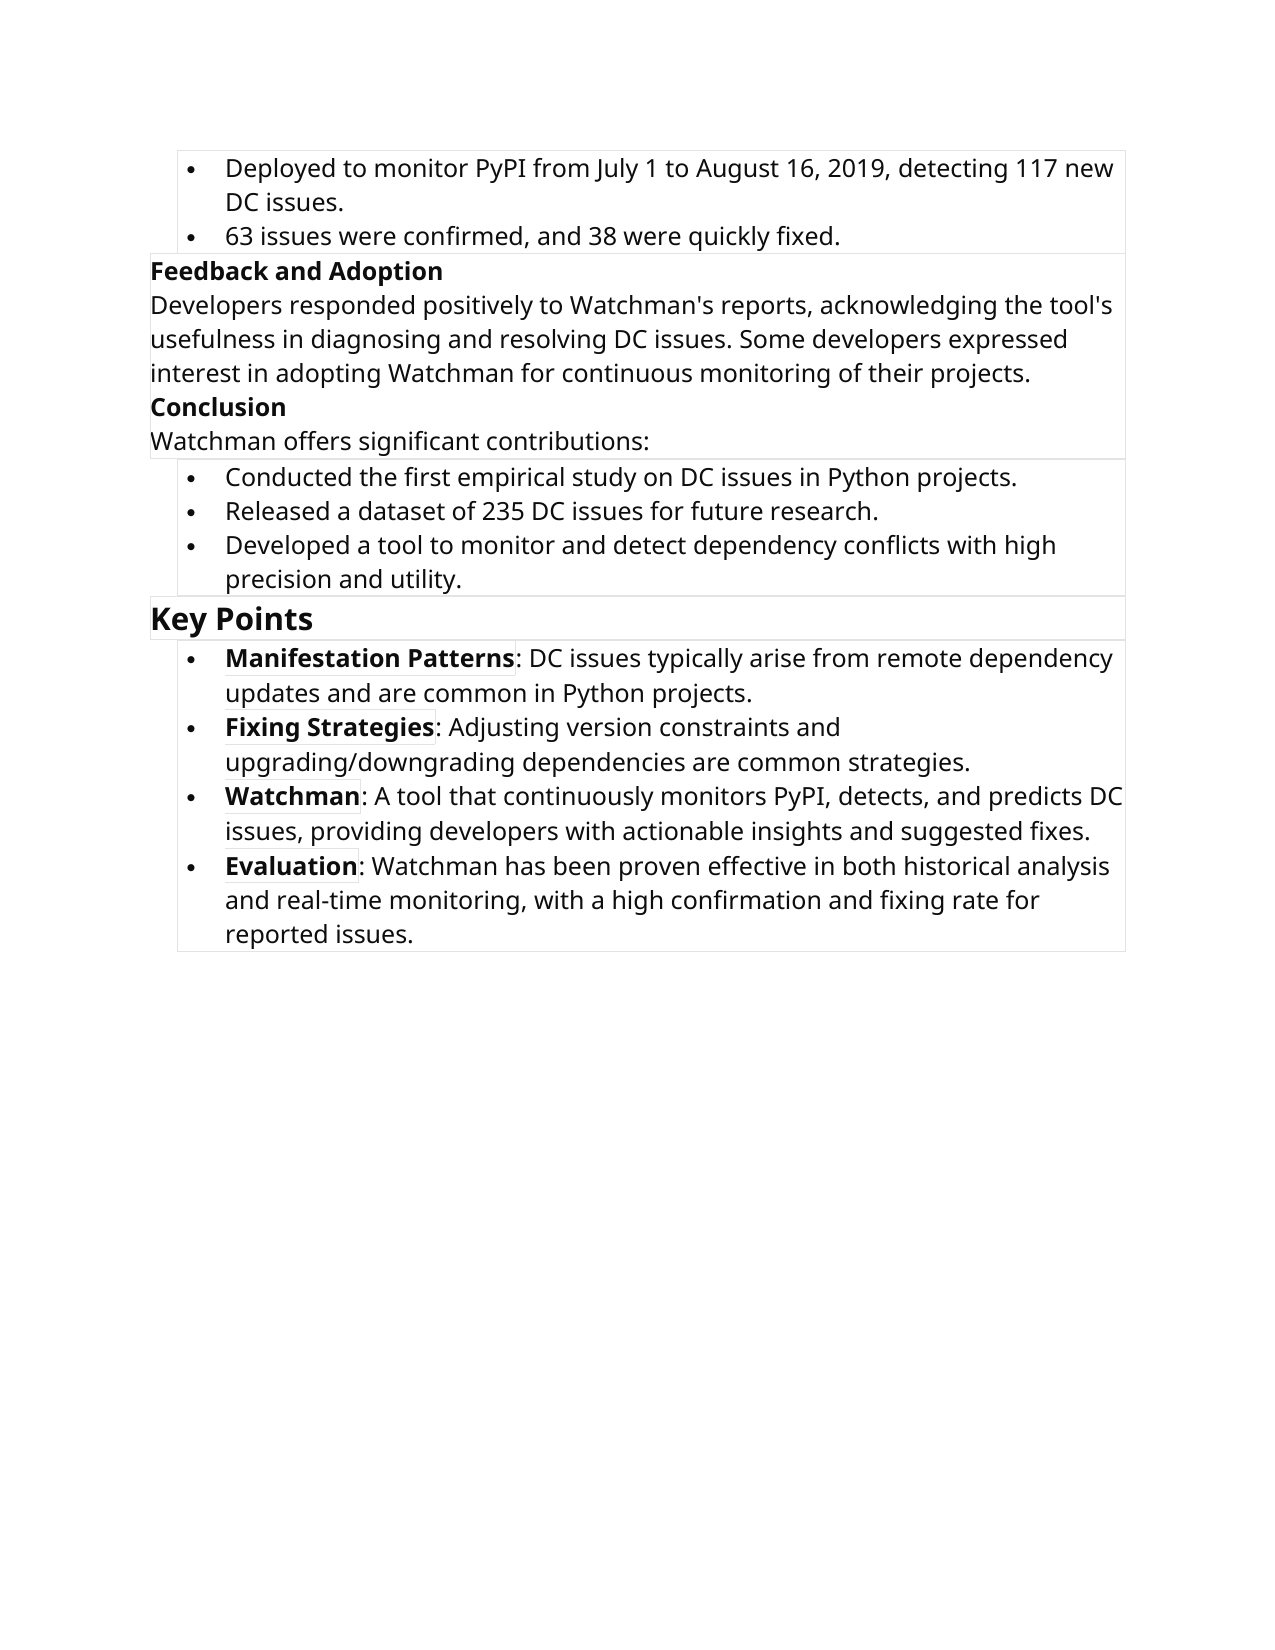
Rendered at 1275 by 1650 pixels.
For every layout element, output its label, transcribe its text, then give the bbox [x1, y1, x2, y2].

text Conclusion [151, 390, 1125, 423]
list Developed a tool to monitor and detect dependency conflicts with high precision and utility. [178, 527, 1125, 595]
list Watchman: A tool that continuously monitors PyPI, detects, and predicts DC issues, providing developers with actionable insights and suggested fixes. [178, 778, 1125, 847]
list Conducted the first empirical study on DC issues in Python projects. [178, 460, 1125, 493]
text Key Points [151, 597, 1125, 639]
text Feedback and Adoption [151, 254, 1125, 288]
list Fixing Strategies: Adjusting version constraints and upgrading/downgrading dependencies are common strategies. [178, 709, 1125, 778]
text Developers responded positively to Watchman's reports, acknowledging the tool's usefulness in diagnosing and resolving DC issues. Some developers expressed interest in adopting Watchman for continuous monitoring of their projects. [151, 288, 1125, 390]
list Evaluation: Watchman has been proven effective in both historical analysis and real-time monitoring, with a high confirmation and fixing rate for reported issues. [178, 847, 1125, 951]
list Released a dataset of 235 DC issues for future research. [178, 493, 1125, 527]
list Deployed to monitor PyPI from July 1 to August 16, 2019, detecting 117 new DC issues. [178, 151, 1125, 218]
text Watchman offers significant contributions: [151, 423, 1125, 458]
list Manifestation Patterns: DC issues typically arise from remote dependency updates and are common in Python projects. [178, 641, 1125, 709]
list 63 issues were confirmed, and 38 were quickly fixed. [178, 218, 1125, 253]
